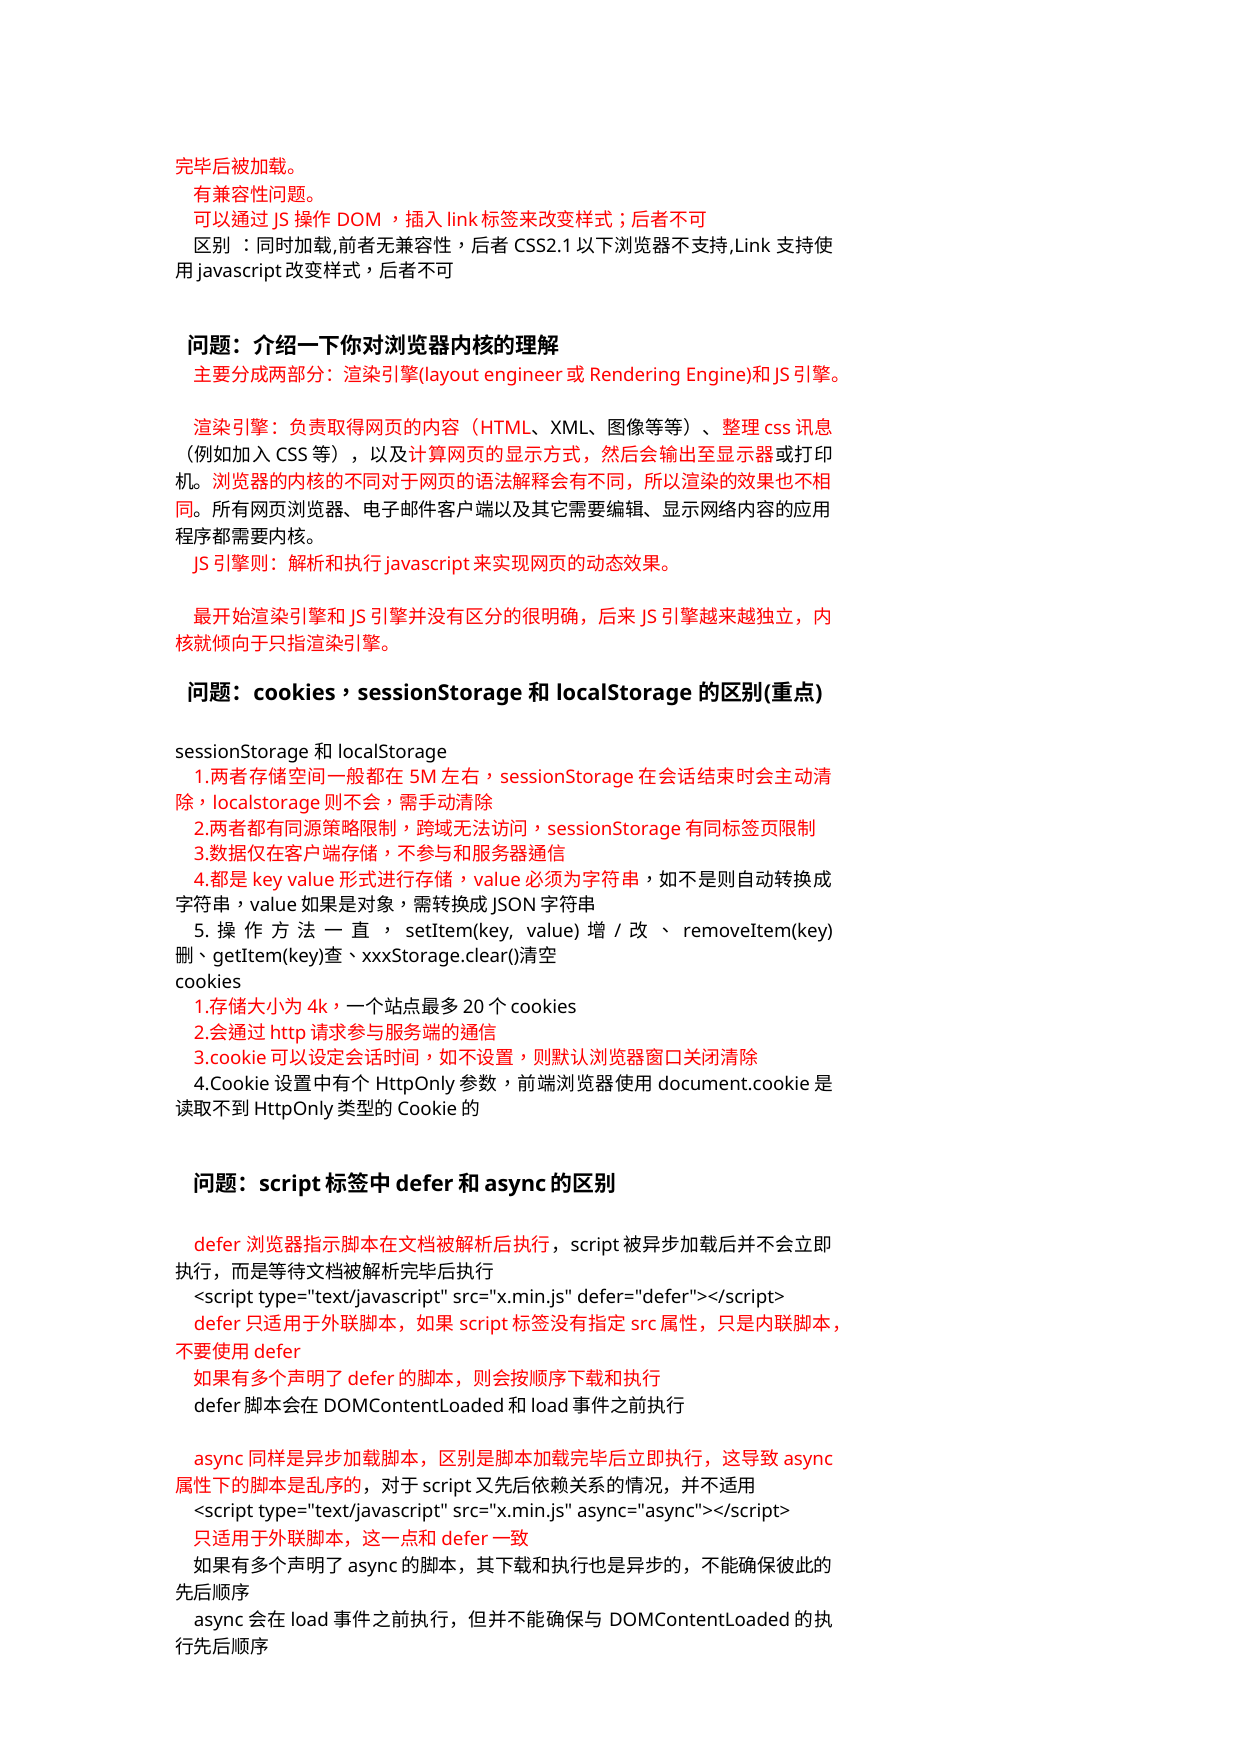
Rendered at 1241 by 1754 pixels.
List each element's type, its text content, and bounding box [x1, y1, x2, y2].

text 2.两者都有同源策略限制，跨域无法访问，sessionStorage有同标签页限制 [175, 815, 833, 840]
text 有兼容性问题。 [175, 179, 833, 206]
text 1.两者存储空间一般都在5M左右，sessionStorage在会话结束时会主动清除，localstorage则不会，需手动清除 [175, 764, 833, 815]
text 最开始渲染引擎和JS引擎并没有区分的很明确，后来JS引擎越来越独立，内核就倾向于只指渲染引擎。 [175, 601, 833, 656]
text 3.数据仅在客户端存储，不参与和服务器通信 [175, 840, 833, 866]
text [175, 152, 833, 179]
text 1.存储大小为4k，一个站点最多20个cookies [175, 993, 833, 1019]
text 只适用于外联脚本，这一点和defer一致 [175, 1523, 833, 1550]
text sessionStorage 和 localStorage [175, 738, 833, 764]
text async 同样是异步加载脚本，区别是脚本加载完毕后立即执行，这导致async属性下的脚本是乱序的，对于script又先后依赖关系的情况，并不适用 [175, 1443, 833, 1498]
text 可以通过 JS 操作 DOM ，插入link标签来改变样式；后者不可 [175, 206, 833, 232]
text cookies [175, 968, 833, 993]
subtitle 问题：script标签中defer和async的区别 [187, 1166, 1076, 1198]
text 3.cookie可以设定会话时间，如不设置，则默认浏览器窗口关闭清除 [175, 1044, 833, 1070]
text 主要分成两部分：渲染引擎(layout engineer或Rendering Engine)和JS引擎。 [175, 360, 833, 387]
text <script type="text/javascript" src="x.min.js" defer="defer"></script> [175, 1283, 833, 1309]
subtitle 问题：cookies，sessionStorage 和 localStorage 的区别(重点) [187, 675, 1076, 707]
text 区别 ：同时加载,前者无兼容性，后者CSS2.1以下浏览器不支持,Link 支持使用javascript改变样式，后者不可 [175, 232, 833, 283]
text 4.都是key value形式进行存储，value必须为字符串，如不是则自动转换成字符串，value如果是对象，需转换成JSON字符串 [175, 866, 833, 917]
text JS引擎则：解析和执行javascript来实现网页的动态效果。 [175, 548, 833, 576]
subtitle 问题：介绍一下你对浏览器内核的理解 [187, 328, 1076, 360]
text defer 浏览器指示脚本在文档被解析后执行，script被异步加载后并不会立即执行，而是等待文档被解析完毕后执行 [175, 1229, 833, 1283]
text defer脚本会在DOMContentLoaded和load事件之前执行 [175, 1391, 833, 1418]
text defer只适用于外联脚本，如果script标签没有指定src属性，只是内联脚本，不要使用defer [175, 1309, 833, 1363]
text 如果有多个声明了async的脚本，其下载和执行也是异步的，不能确保彼此的先后顺序 [175, 1550, 833, 1605]
text 如果有多个声明了defer的脚本，则会按顺序下载和执行 [175, 1363, 833, 1391]
text 5.操作方法一直，setItem(key, value)增/改、removeItem(key)删、getItem(key)查、xxxStorage.clear()清空 [175, 917, 833, 968]
text 渲染引擎：负责取得网页的内容（HTML、XML、图像等等）、整理css讯息（例如加入CSS等），以及计算网页的显示方式，然后会输出至显示器或打印机。浏览器的内核的不同对于网页的语法解释会有不同，所以渲染的效果也不相同。所有网页浏览器、电子邮件客户端以及其它需要编辑、显示网络内容的应用程序都需要内核。 [175, 413, 833, 548]
text async会在load事件之前执行，但并不能确保与DOMContentLoaded的执行先后顺序 [175, 1605, 833, 1659]
text 4.Cookie设置中有个HttpOnly参数，前端浏览器使用document.cookie是读取不到HttpOnly类型的Cookie的 [175, 1070, 833, 1121]
text <script type="text/javascript" src="x.min.js" async="async"></script> [175, 1498, 833, 1523]
text 2.会通过http请求参与服务端的通信 [175, 1019, 833, 1044]
